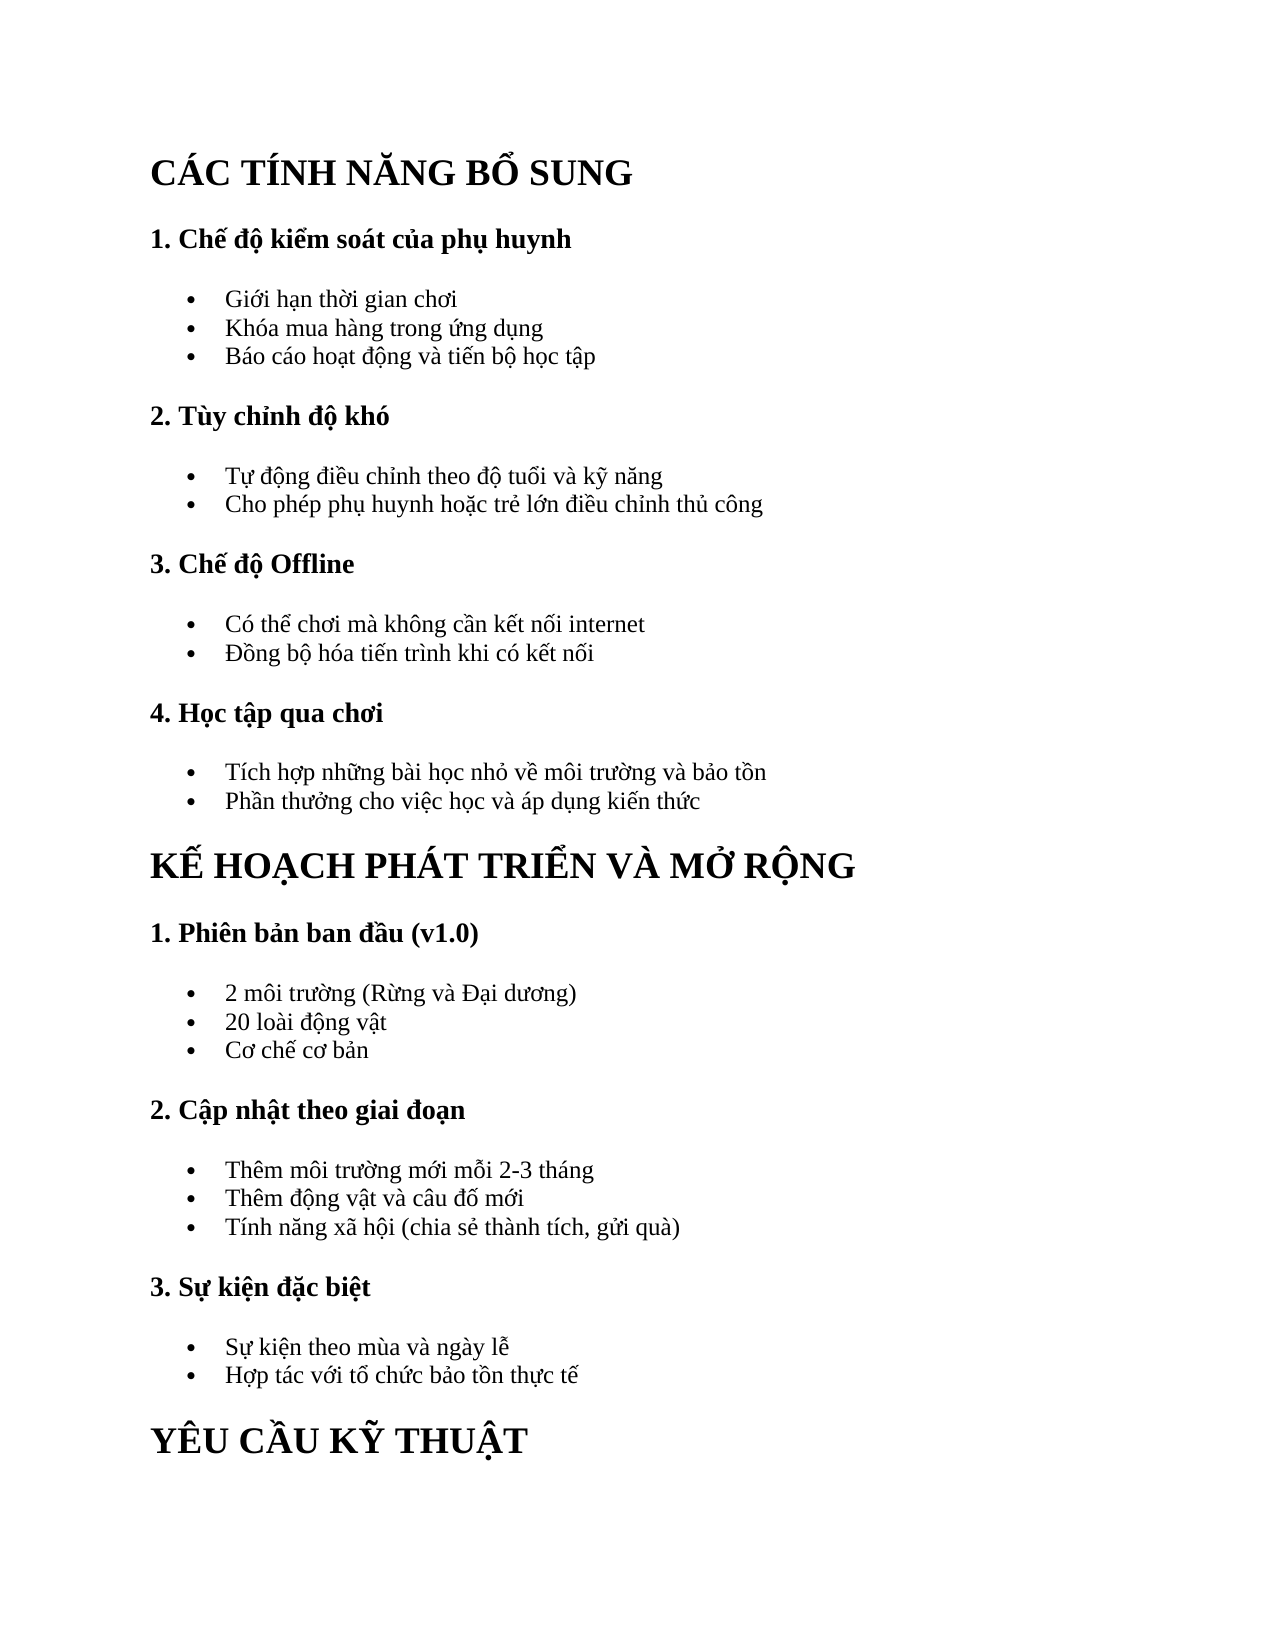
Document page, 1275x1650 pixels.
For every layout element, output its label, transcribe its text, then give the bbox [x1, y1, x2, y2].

text 4. Học tập qua chơi [150, 696, 1125, 728]
text 1. Chế độ kiểm soát của phụ huynh [150, 222, 1125, 255]
text CÁC TÍNH NĂNG BỔ SUNG [150, 150, 1125, 193]
list Phần thưởng cho việc học và áp dụng kiến thức [187, 786, 1125, 815]
text YÊU CẦU KỸ THUẬT [150, 1418, 1125, 1462]
list Khóa mua hàng trong ứng dụng [187, 313, 1125, 341]
list Tích hợp những bài học nhỏ về môi trường và bảo tồn [187, 757, 1125, 786]
list Hợp tác với tổ chức bảo tồn thực tế [187, 1361, 1125, 1389]
text 1. Phiên bản ban đầu (v1.0) [150, 916, 1125, 949]
list 2 môi trường (Rừng và Đại dương) [187, 978, 1125, 1007]
list Báo cáo hoạt động và tiến bộ học tập [187, 341, 1125, 370]
list Thêm động vật và câu đố mới [187, 1183, 1125, 1212]
list 20 loài động vật [187, 1007, 1125, 1035]
text 2. Tùy chỉnh độ khó [150, 399, 1125, 432]
list Có thể chơi mà không cần kết nối internet [187, 609, 1125, 638]
list Đồng bộ hóa tiến trình khi có kết nối [187, 638, 1125, 667]
list Cơ chế cơ bản [187, 1035, 1125, 1064]
list Sự kiện theo mùa và ngày lễ [187, 1332, 1125, 1361]
text 3. Chế độ Offline [150, 547, 1125, 580]
list Tự động điều chỉnh theo độ tuổi và kỹ năng [187, 461, 1125, 489]
text 2. Cập nhật theo giai đoạn [150, 1093, 1125, 1126]
text KẾ HOẠCH PHÁT TRIỂN VÀ MỞ RỘNG [150, 844, 1125, 887]
list Cho phép phụ huynh hoặc trẻ lớn điều chỉnh thủ công [187, 489, 1125, 518]
list Giới hạn thời gian chơi [187, 284, 1125, 313]
list Thêm môi trường mới mỗi 2-3 tháng [187, 1155, 1125, 1183]
list Tính năng xã hội (chia sẻ thành tích, gửi quà) [187, 1212, 1125, 1241]
text 3. Sự kiện đặc biệt [150, 1270, 1125, 1303]
